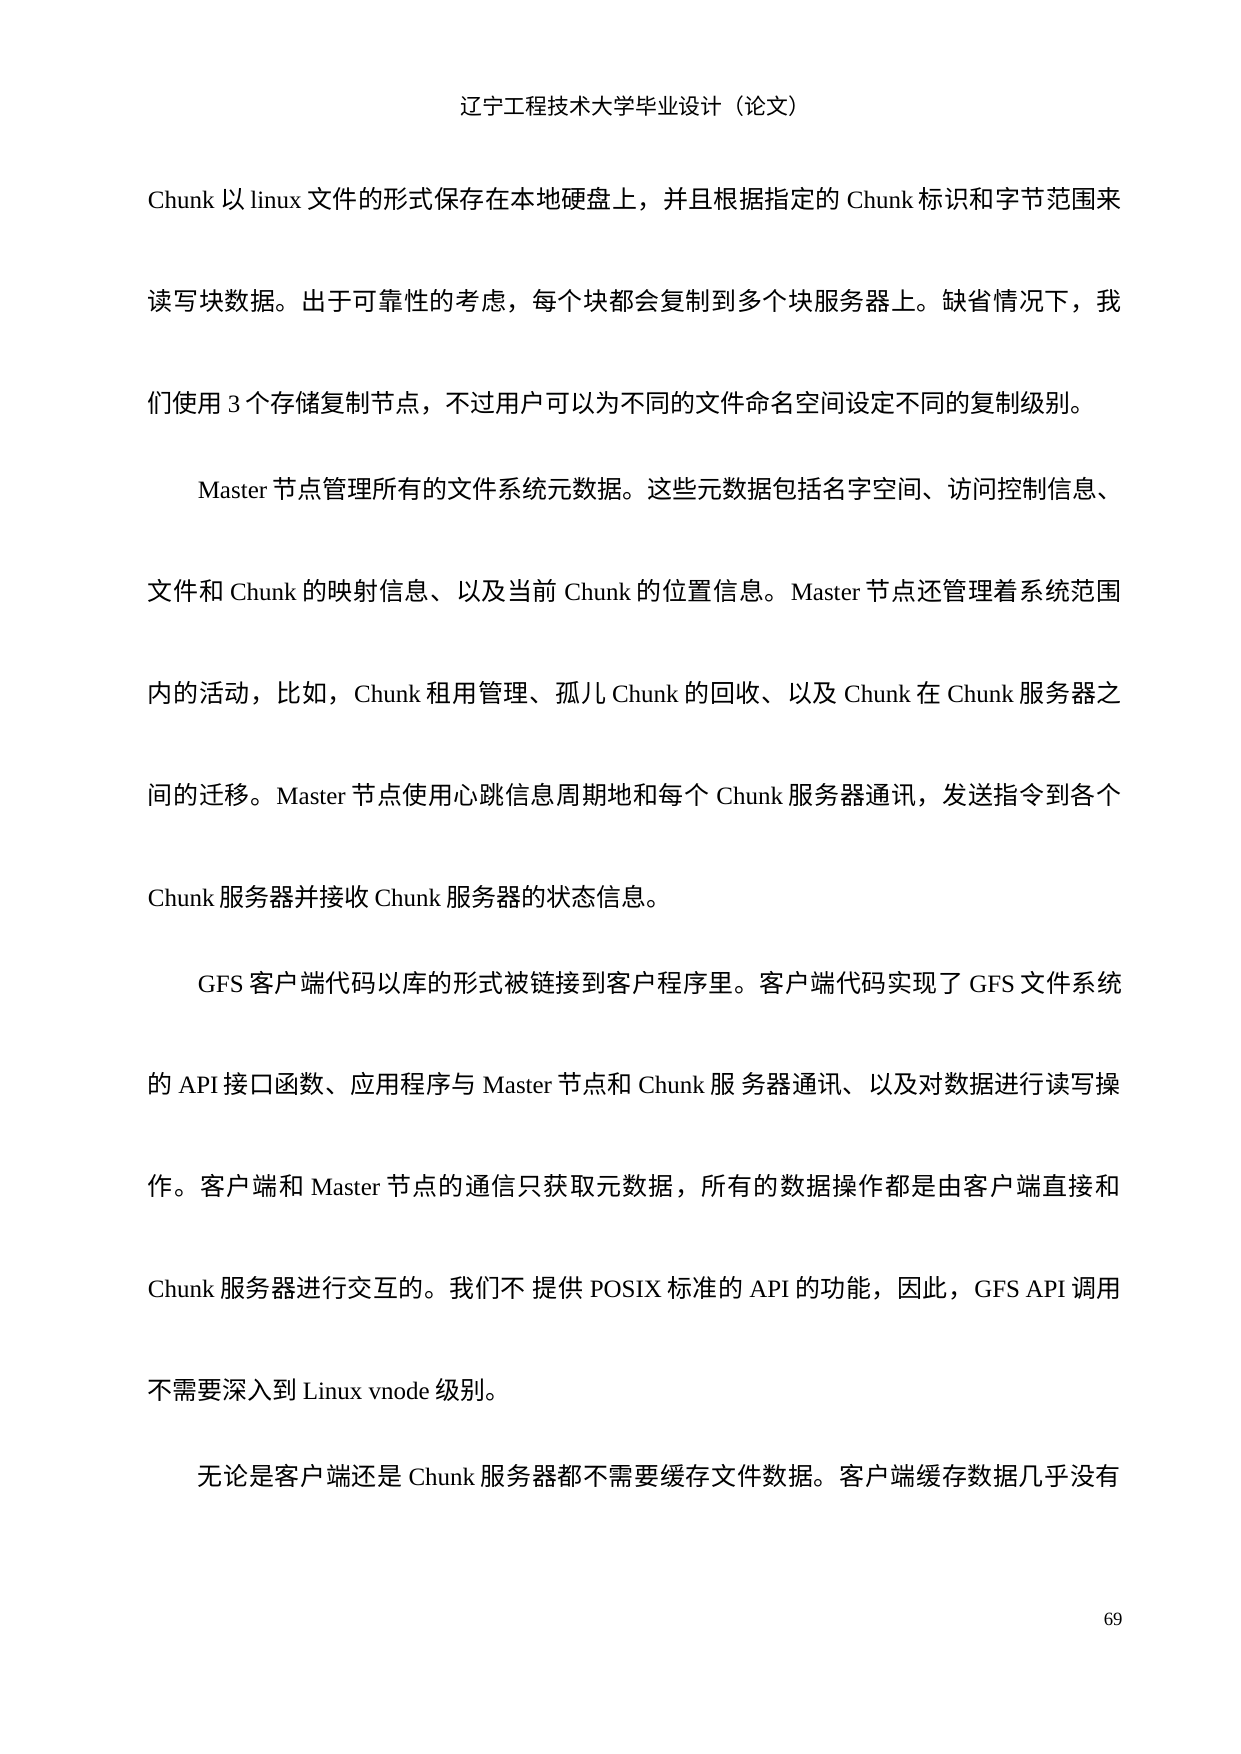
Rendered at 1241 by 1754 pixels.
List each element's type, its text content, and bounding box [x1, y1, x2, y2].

text Master节点管理所有的文件系统元数据。这些元数据包括名字空间、访问控制信息、文件和Chunk的映射信息、以及当前Chunk的位置信息。Master节点还管理着系统范围内的活动，比如，Chunk租用管理、孤儿Chunk的回收、以及Chunk在Chunk服务器之间的迁移。Master节点使用心跳信息周期地和每个Chunk服务器通讯，发送指令到各个Chunk服务器并接收Chunk服务器的状态信息。 [148, 454, 1122, 929]
